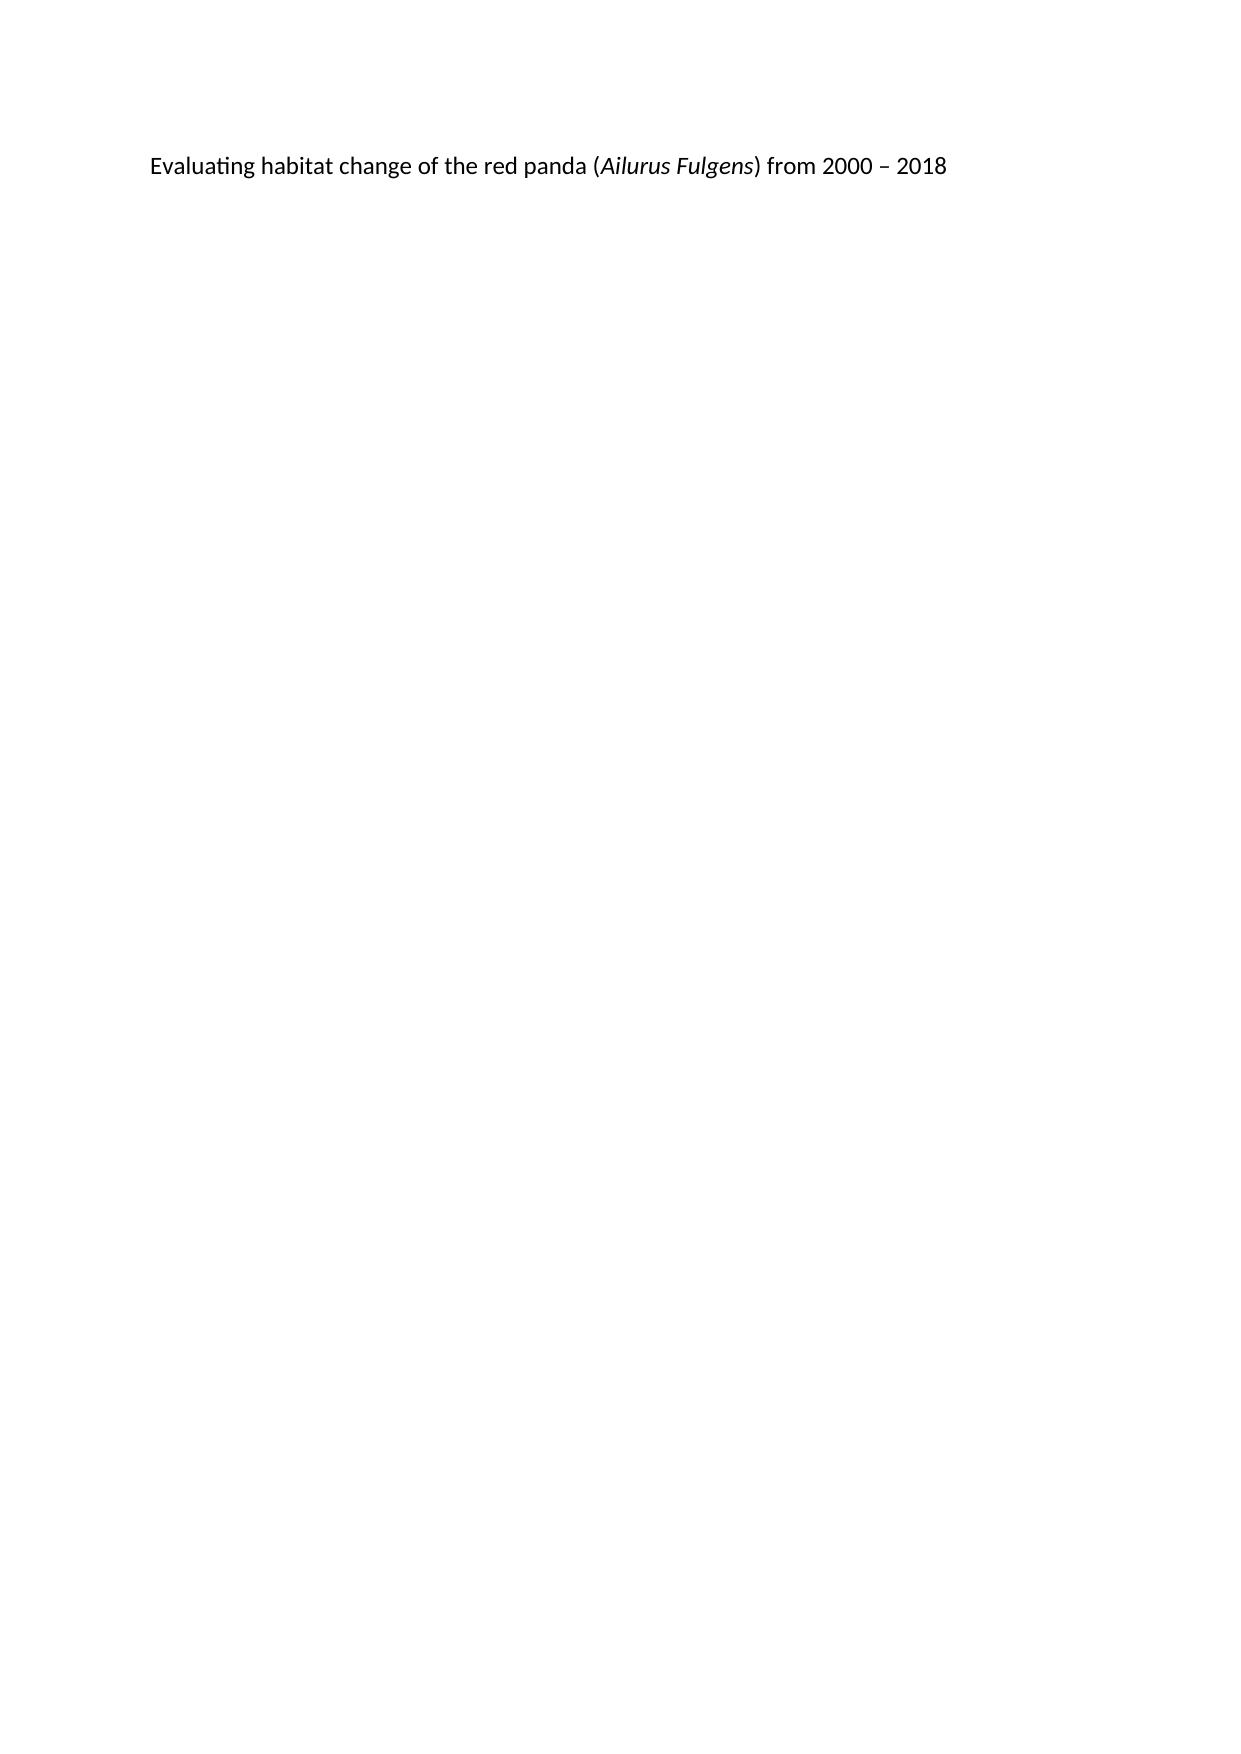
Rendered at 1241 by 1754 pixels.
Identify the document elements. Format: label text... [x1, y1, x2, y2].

text Evaluating habitat change of the red panda (Ailurus Fulgens) from 2000 – 2018 [150, 150, 1090, 181]
